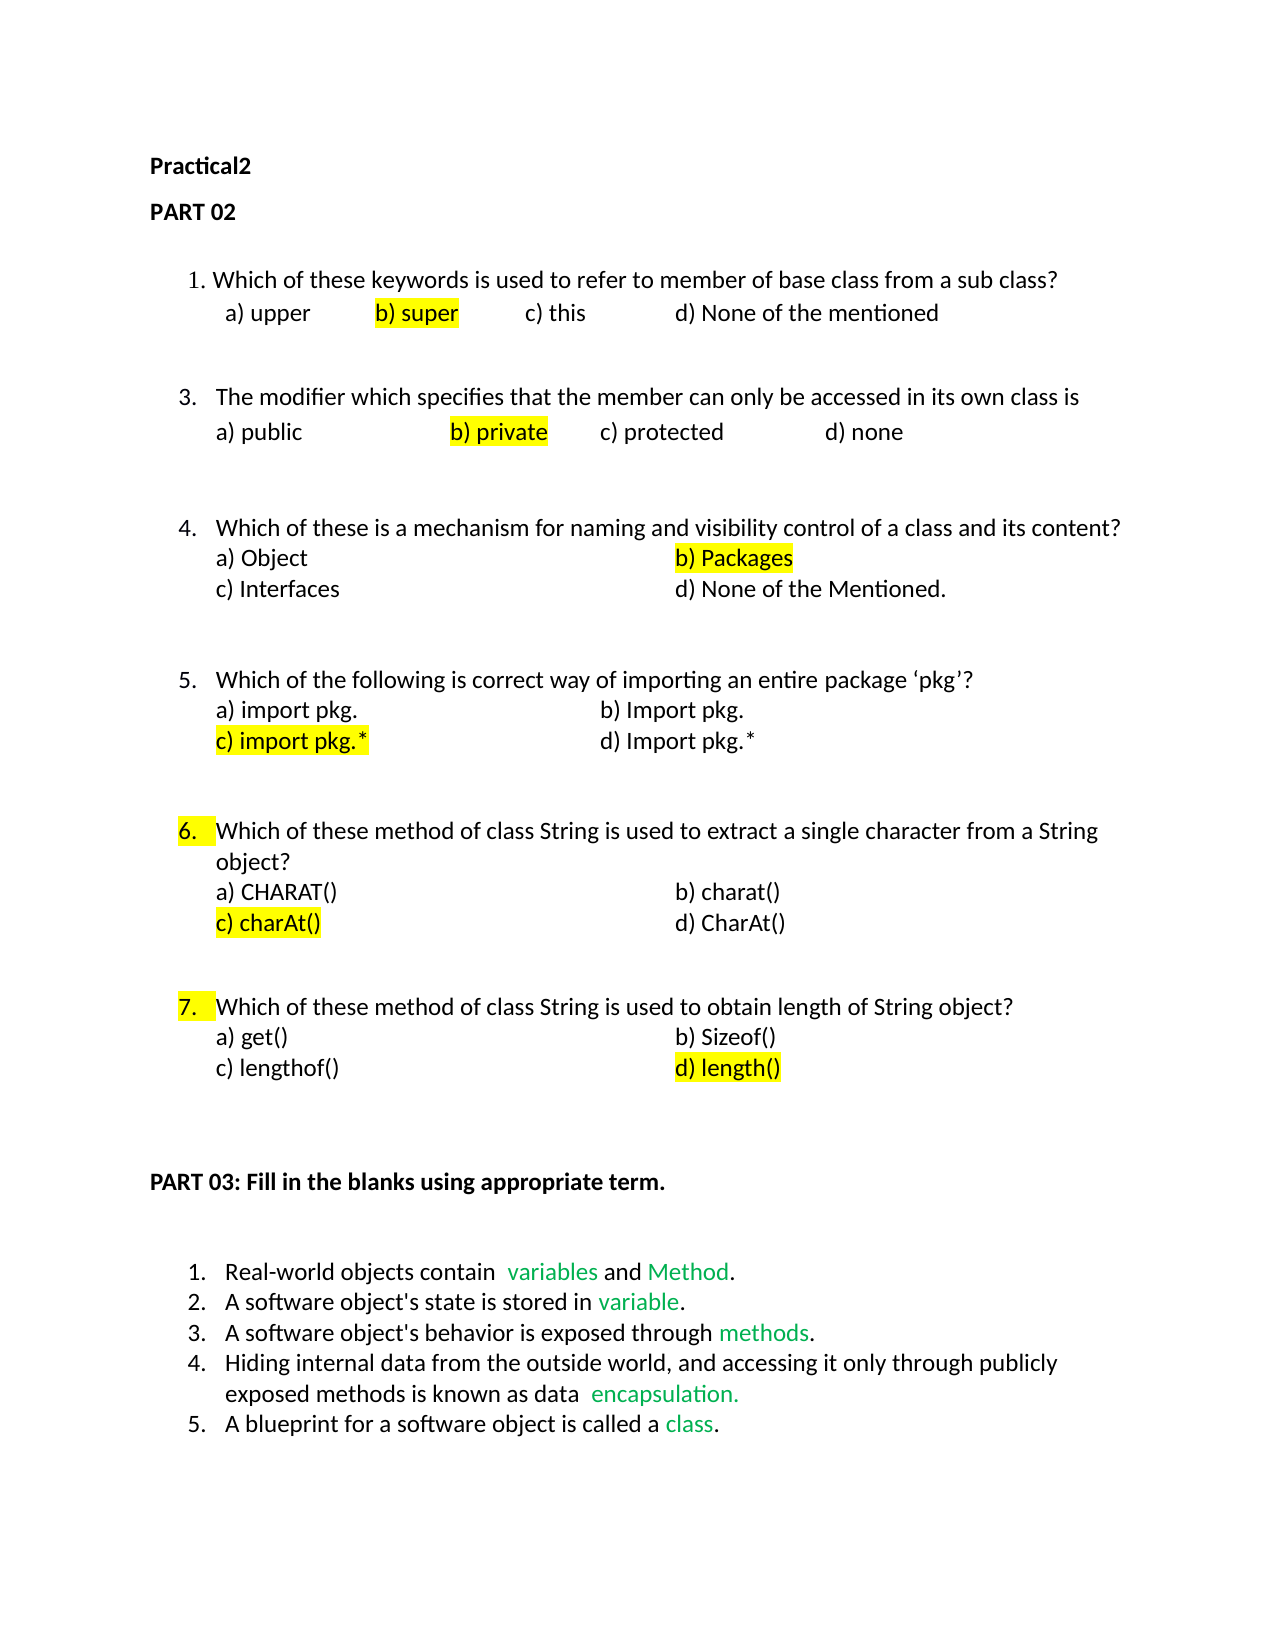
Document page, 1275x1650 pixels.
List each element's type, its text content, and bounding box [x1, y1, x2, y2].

list Real-world objects contain variables and Method. [187, 1256, 1125, 1286]
list PART 02 [150, 196, 1200, 226]
list Practical2 [150, 150, 1200, 181]
text PART 03: Fill in the blanks using appropriate term. [150, 1166, 1125, 1196]
list A software object's state is stored in variable. [187, 1286, 1125, 1317]
list A software object's behavior is exposed through methods. [187, 1317, 1125, 1347]
list Hiding internal data from the outside world, and accessing it only through publicly exposed methods is known as data encapsulation. [187, 1347, 1125, 1408]
list Which of the following is correct way of importing an entire package ‘pkg’? a) import pkg. b) Import pkg. c) import pkg.* d) Import pkg.* [178, 664, 1125, 785]
list The modifier which specifies that the member can only be accessed in its own class is a) public b) private c) protected d) none [178, 381, 1125, 446]
list Which of these method of class String is used to obtain length of String object? a) get() b) Sizeof() c) lengthof() d) length() [178, 991, 1125, 1082]
list A blueprint for a software object is called a class. [187, 1408, 1125, 1439]
text 1. Which of these keywords is used to refer to member of base class from a sub class? a) upper b) super c) this d) None of the mentioned [187, 262, 1125, 328]
list Which of these is a mechanism for naming and visibility control of a class and its content? a) Object b) Packages c) Interfaces d) None of the Mentioned. [178, 512, 1125, 633]
list Which of these method of class String is used to extract a single character from a String object? a) CHARAT() b) charat() c) charAt() d) CharAt() [178, 816, 1125, 938]
